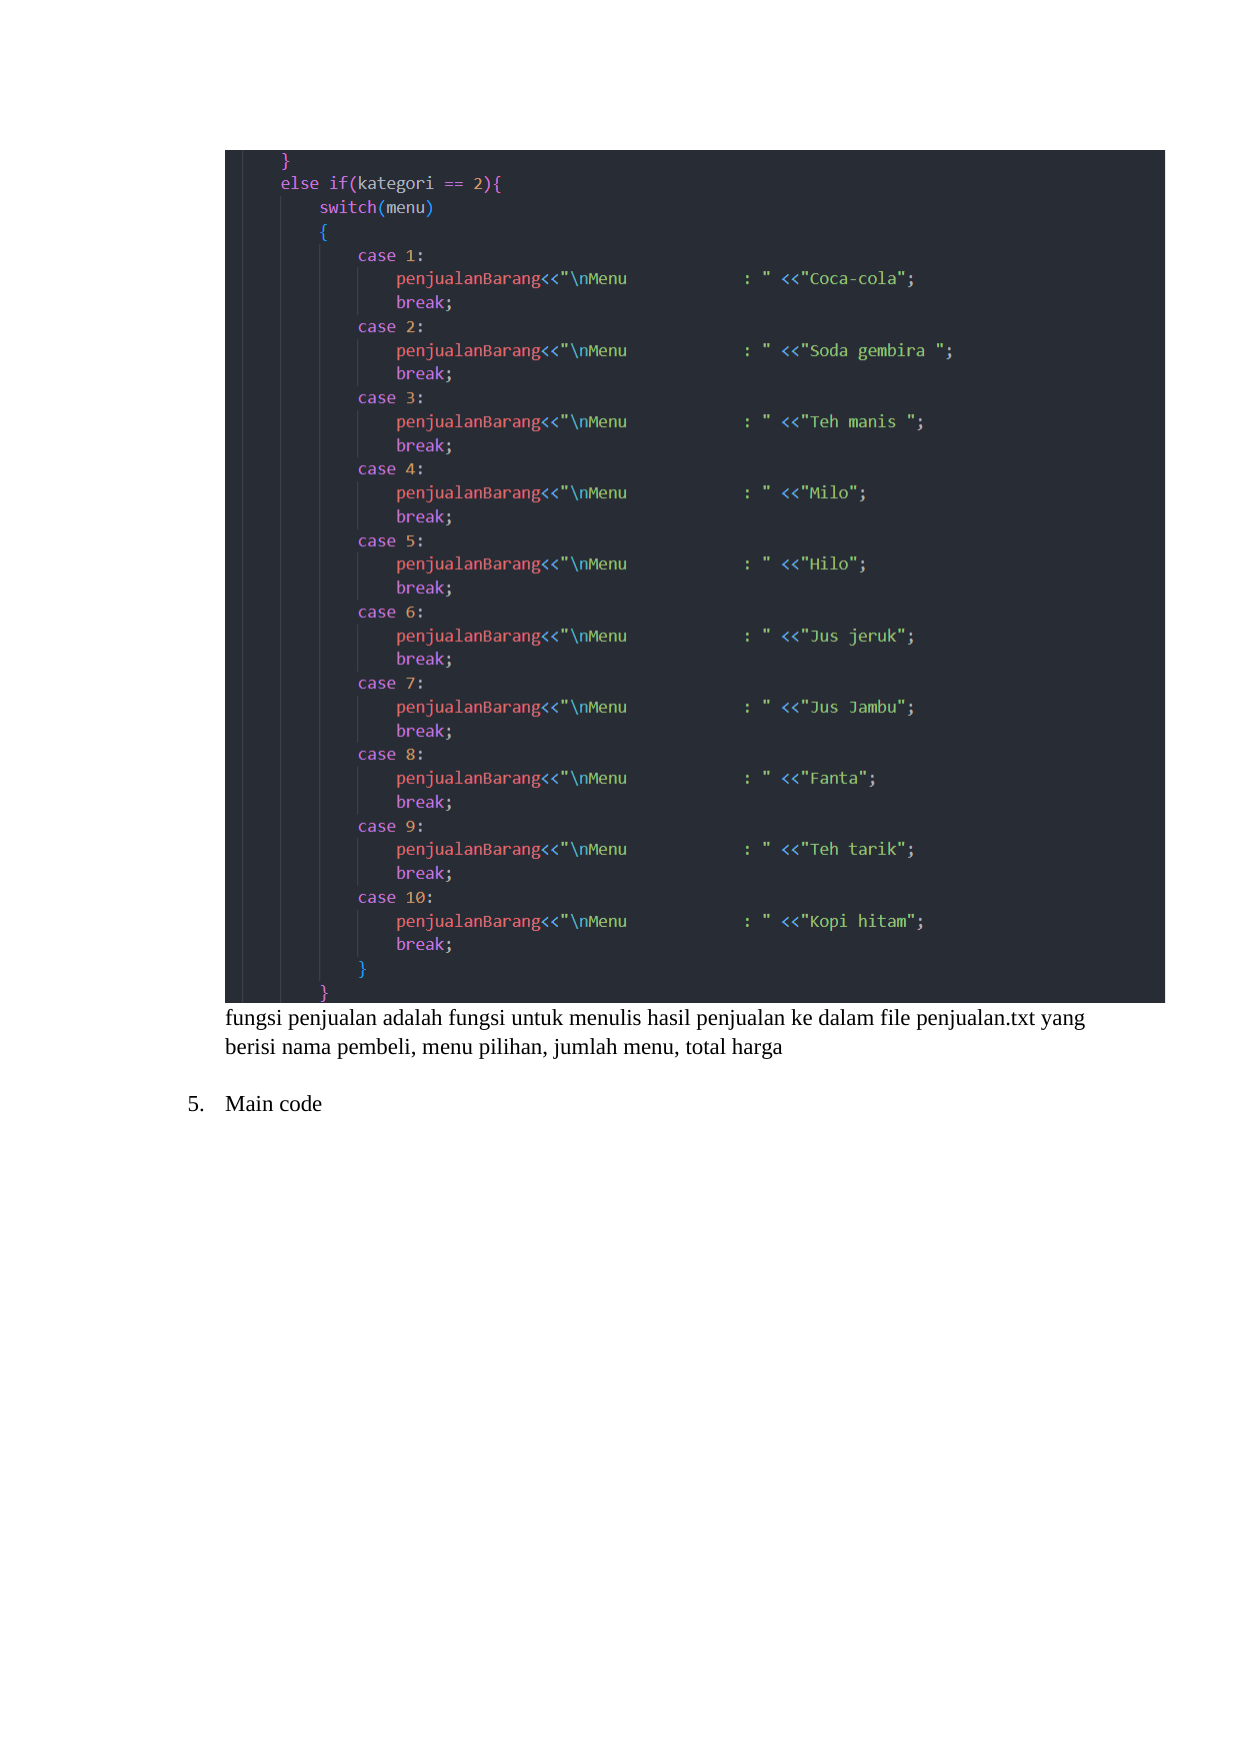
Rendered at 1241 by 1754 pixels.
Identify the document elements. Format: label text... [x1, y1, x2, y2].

list Main code [187, 1090, 1090, 1116]
picture [225, 150, 1166, 1003]
list fungsi penjualan adalah fungsi untuk menulis hasil penjualan ke dalam file penjualan.txt yang berisi nama pembeli, menu pilihan, jumlah menu, total harga [225, 1003, 1090, 1059]
